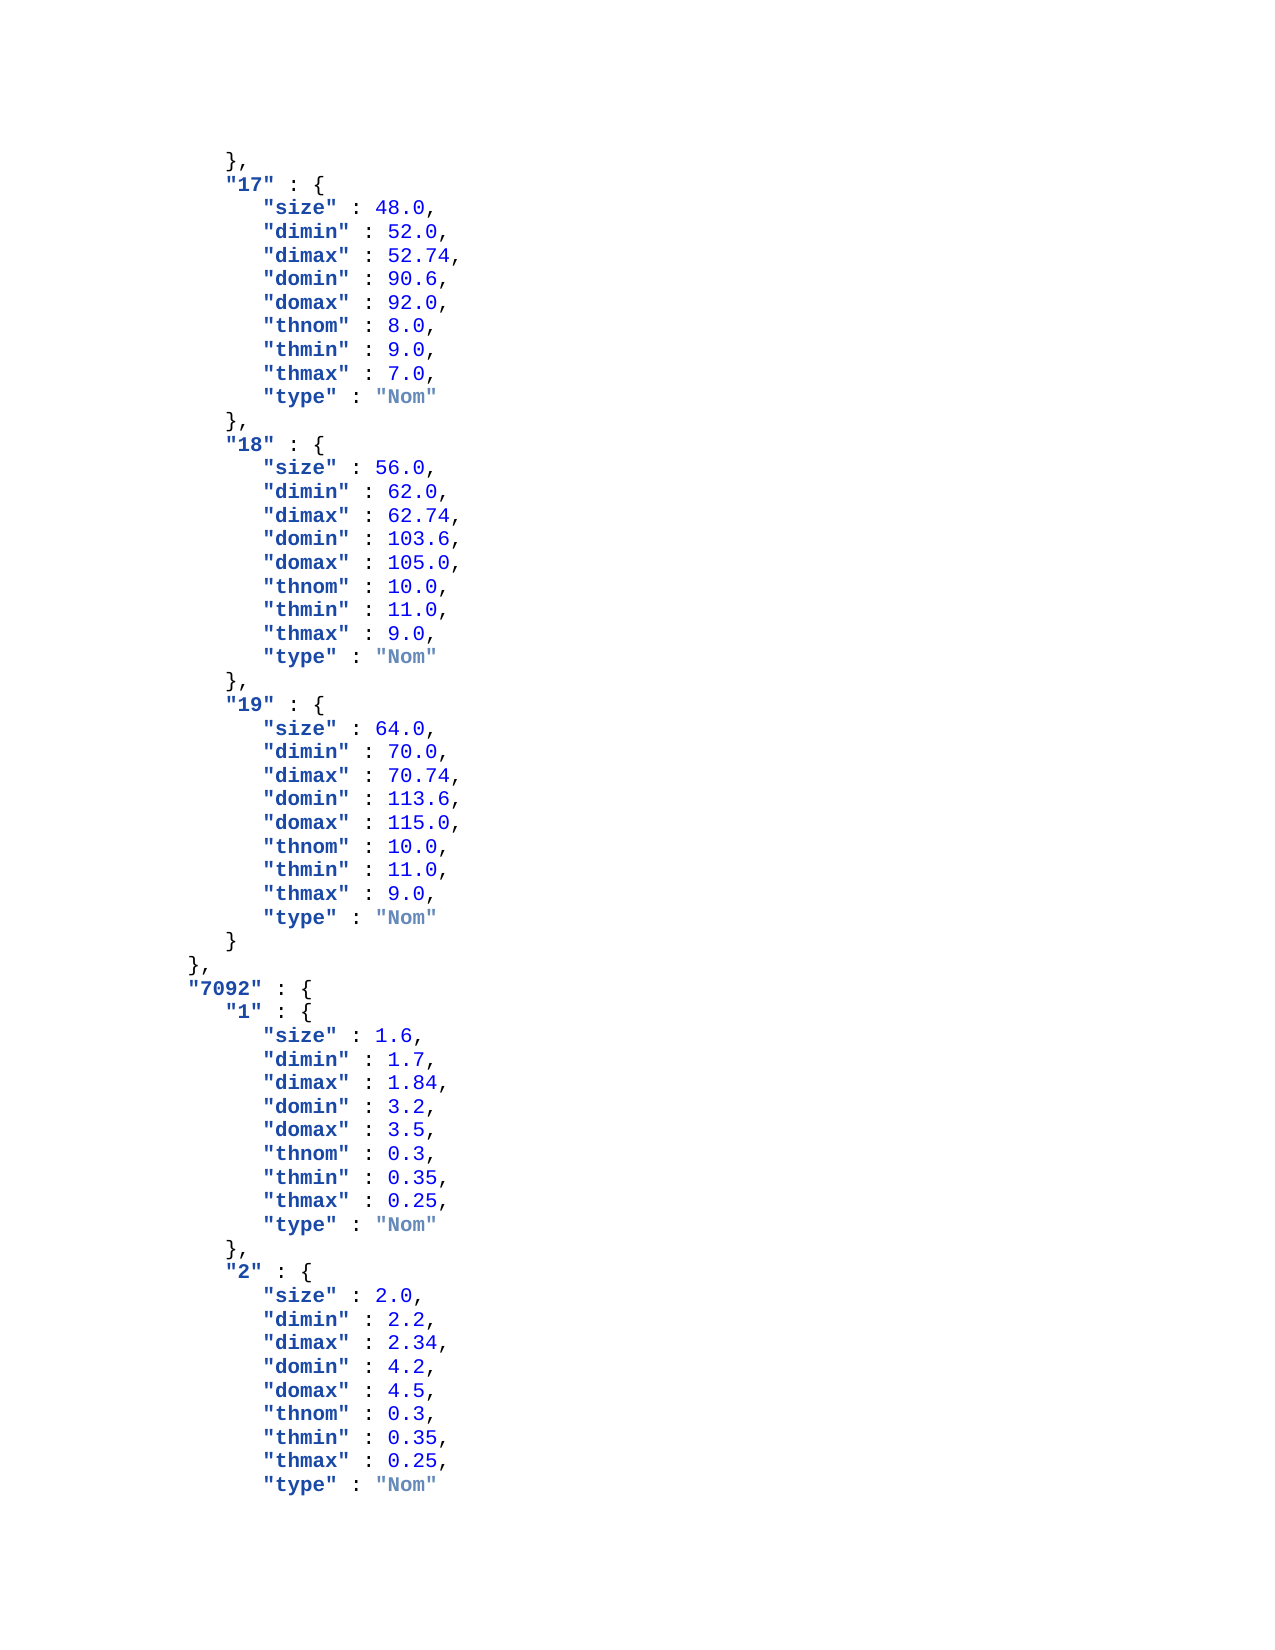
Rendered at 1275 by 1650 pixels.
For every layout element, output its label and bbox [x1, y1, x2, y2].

text [150, 150, 1125, 1498]
